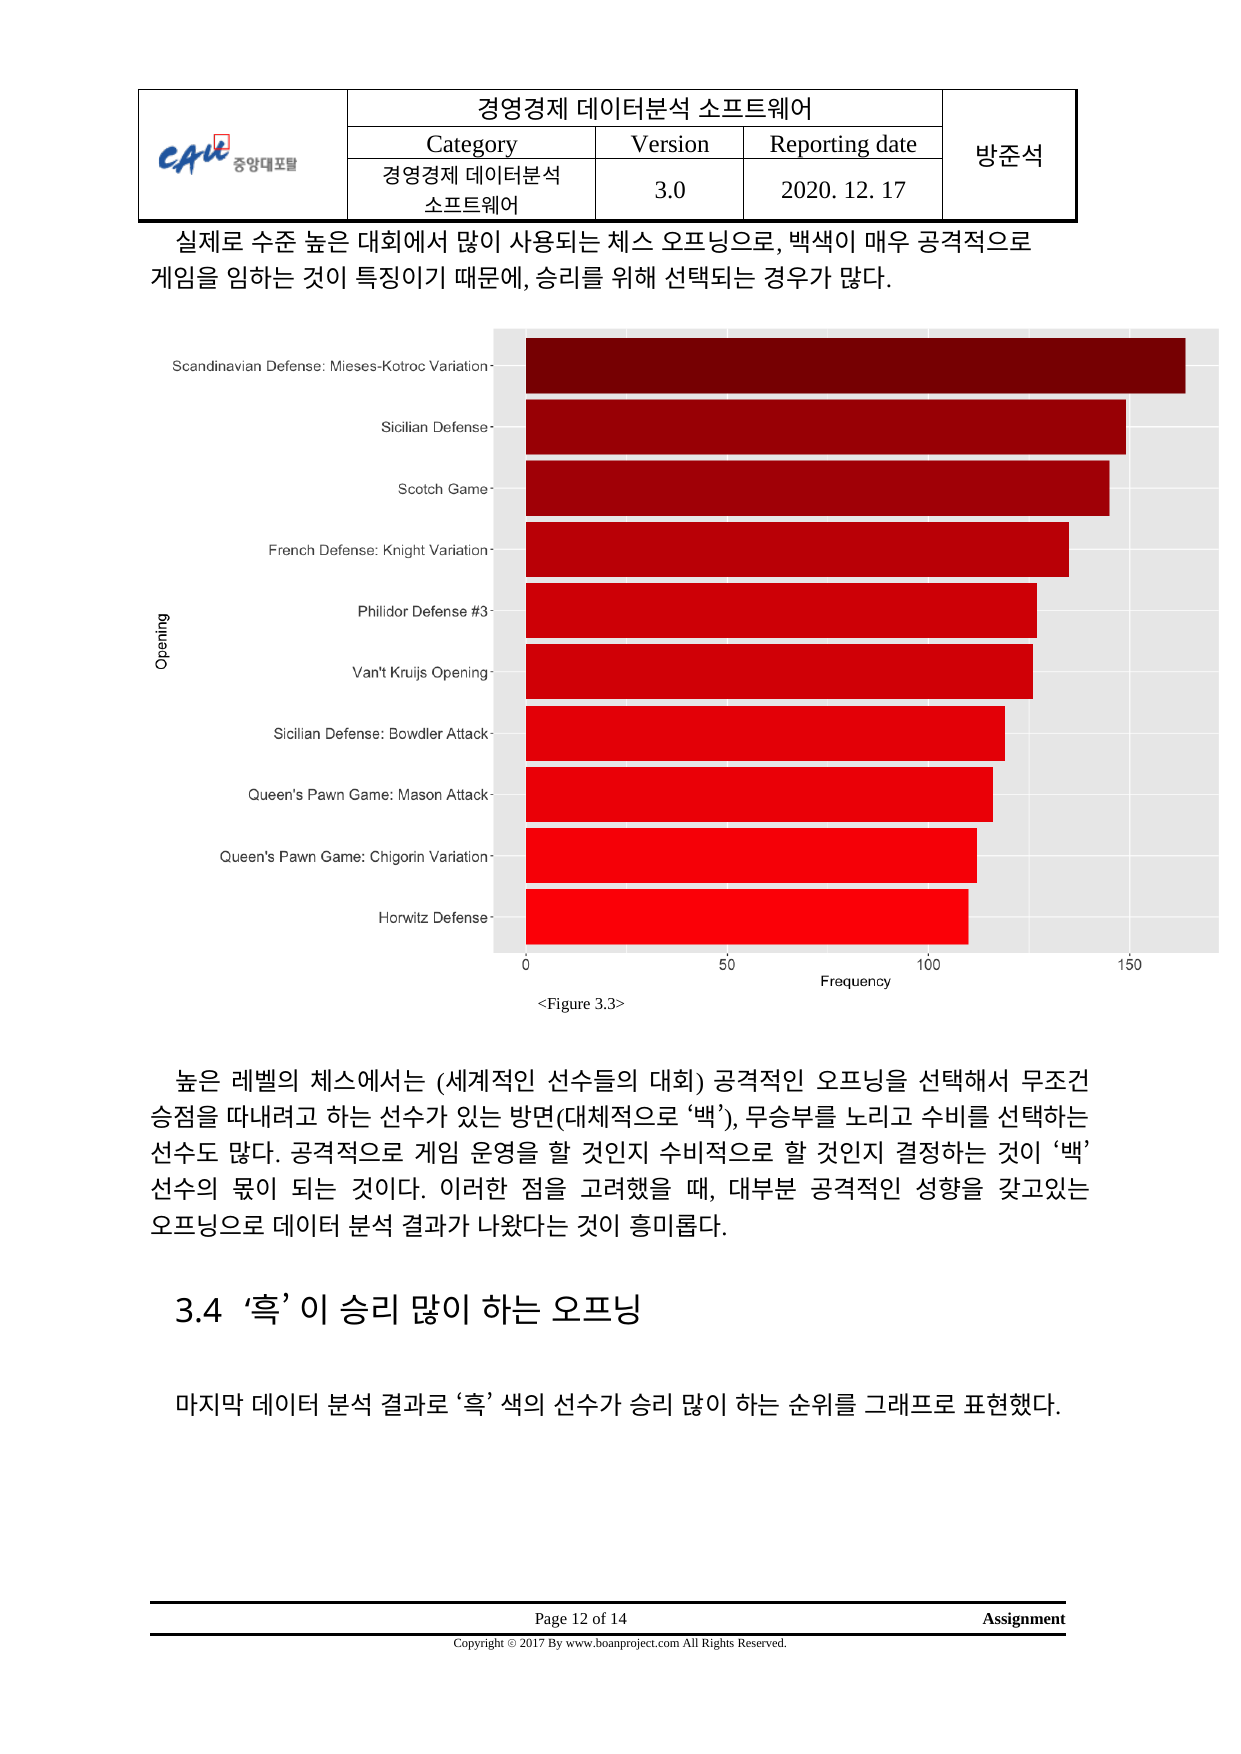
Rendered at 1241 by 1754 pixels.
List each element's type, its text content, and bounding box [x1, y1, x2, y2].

text 높은 레벨의 체스에서는 (세계적인 선수들의 대회) 공격적인 오프닝을 선택해서 무조건 승점을 따내려고 하는 선수가 있는 방면(대체적으로 ‘백’), 무승부를 노리고 수비를 선택하는 선수도 많다. 공격적으로 게임 운영을 할 것인지 수비적으로 할 것인지 결정하는 것이 ‘백’ 선수의 몫이 되는 것이다. 이러한 점을 고려했을 때, 대부분 공격적인 성향을 갖고있는 오프닝으로 데이터 분석 결과가 나왔다는 것이 흥미롭다. [150, 1061, 1090, 1242]
subtitle ‘흑’ 이 승리 많이 하는 오프닝 [175, 1283, 1065, 1332]
picture [150, 323, 1223, 994]
text 실제로 수준 높은 대회에서 많이 사용되는 체스 오프닝으로, 백색이 매우 공격적으로 게임을 임하는 것이 특징이기 때문에, 승리를 위해 선택되는 경우가 많다. [150, 177, 1090, 295]
picture [158, 134, 328, 175]
text <Figure 3.3> [525, 994, 1090, 1013]
text 마지막 데이터 분석 결과로 ‘흑’ 색의 선수가 승리 많이 하는 순위를 그래프로 표현했다. [150, 1386, 1090, 1422]
